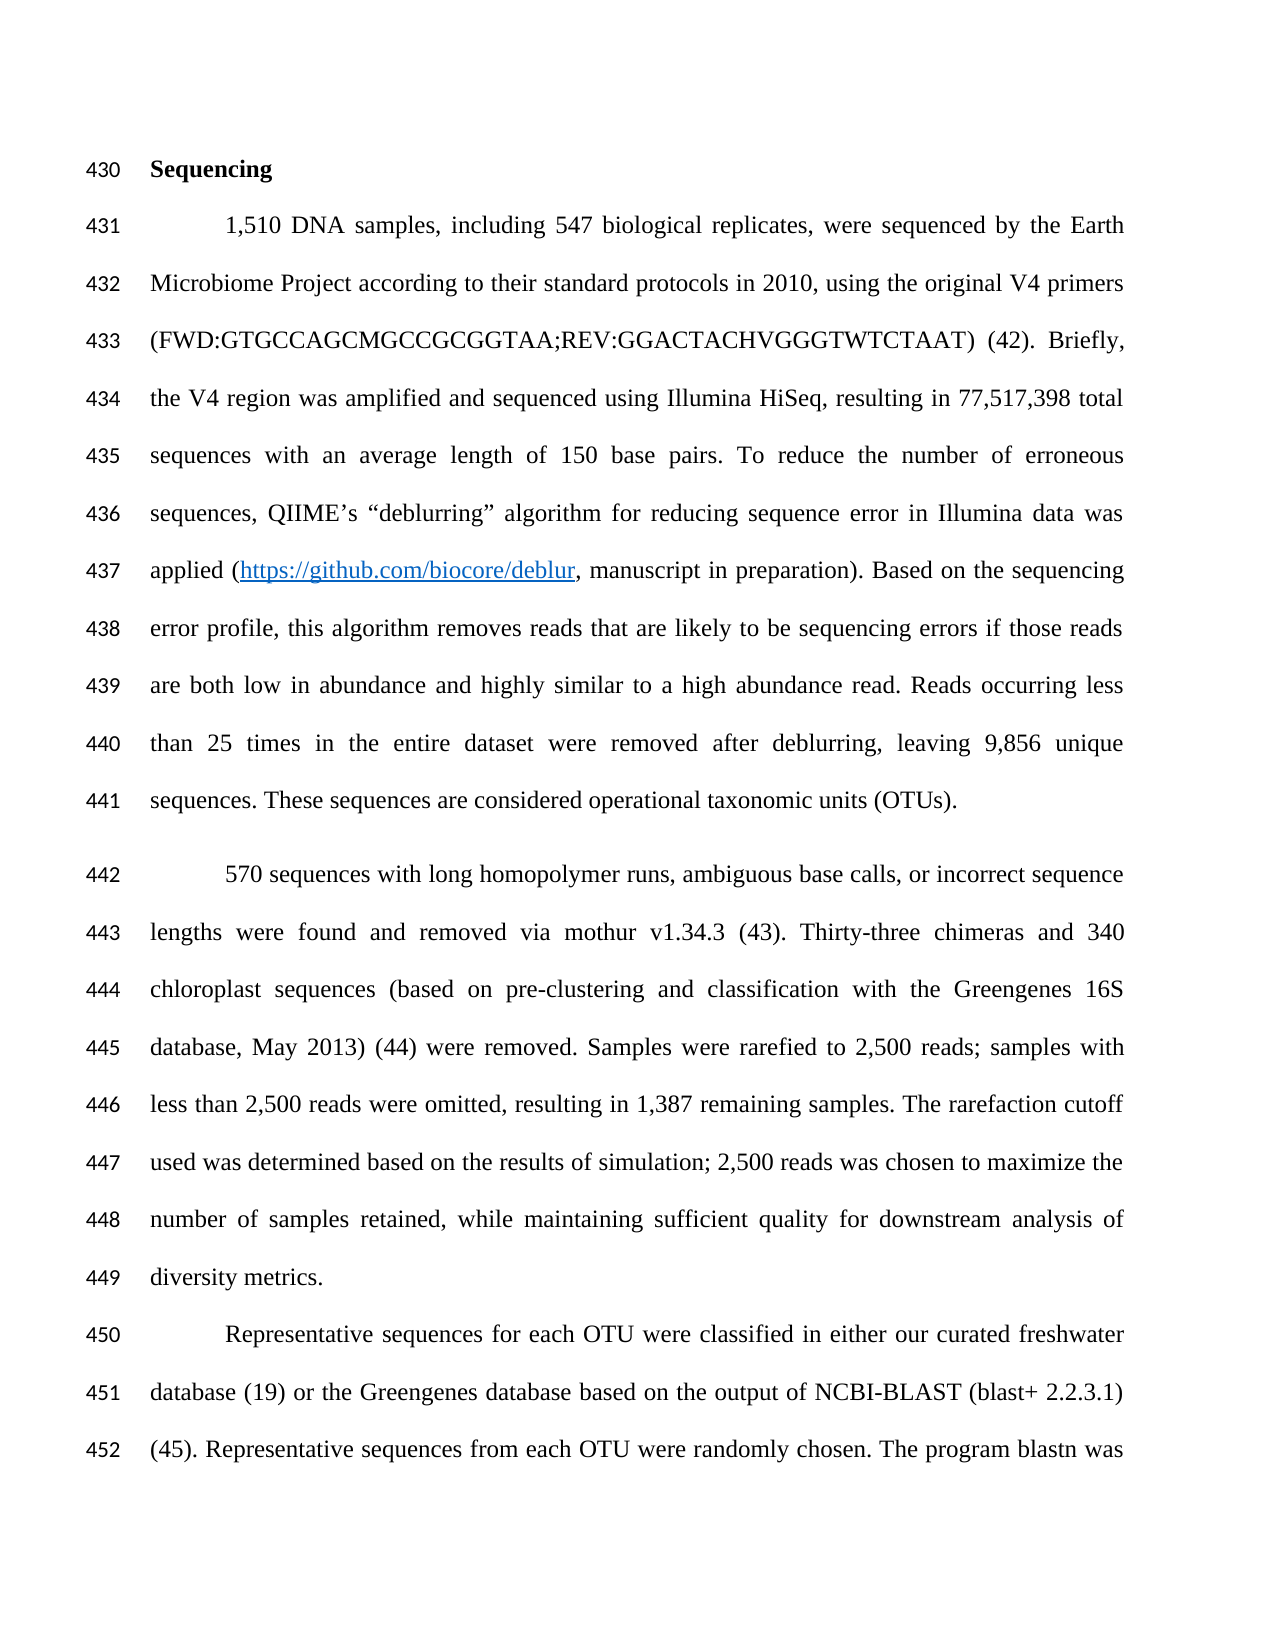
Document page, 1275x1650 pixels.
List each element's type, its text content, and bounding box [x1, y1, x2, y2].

text 1,510 DNA samples, including 547 biological replicates, were sequenced by the Earth Microbiome Project according to their standard protocols in 2010, using the original V4 primers (FWD:GTGCCAGCMGCCGCGGTAA;REV:GGACTACHVGGGTWTCTAAT) (42). Briefly, the V4 region was amplified and sequenced using Illumina HiSeq, resulting in 77,517,398 total sequences with an average length of 150 base pairs. To reduce the number of erroneous sequences, QIIME’s “deblurring” algorithm for reducing sequence error in Illumina data was applied (https://github.com/biocore/deblur, manuscript in preparation). Based on the sequencing error profile, this algorithm removes reads that are likely to be sequencing errors if those reads are both low in abundance and highly similar to a high abundance read. Reads occurring less than 25 times in the entire dataset were removed after deblurring, leaving 9,856 unique sequences. These sequences are considered operational taxonomic units (OTUs). [150, 210, 1125, 814]
text 570 sequences with long homopolymer runs, ambiguous base calls, or incorrect sequence lengths were found and removed via mothur v1.34.3 (43). Thirty-three chimeras and 340 chloroplast sequences (based on pre-clustering and classification with the Greengenes 16S database, May 2013) (44) were removed. Samples were rarefied to 2,500 reads; samples with less than 2,500 reads were omitted, resulting in 1,387 remaining samples. The rarefaction cutoff used was determined based on the results of simulation; 2,500 reads was chosen to maximize the number of samples retained, while maintaining sufficient quality for downstream analysis of diversity metrics. [150, 859, 1125, 1291]
subtitle Sequencing [150, 154, 1125, 183]
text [150, 1319, 1125, 1463]
